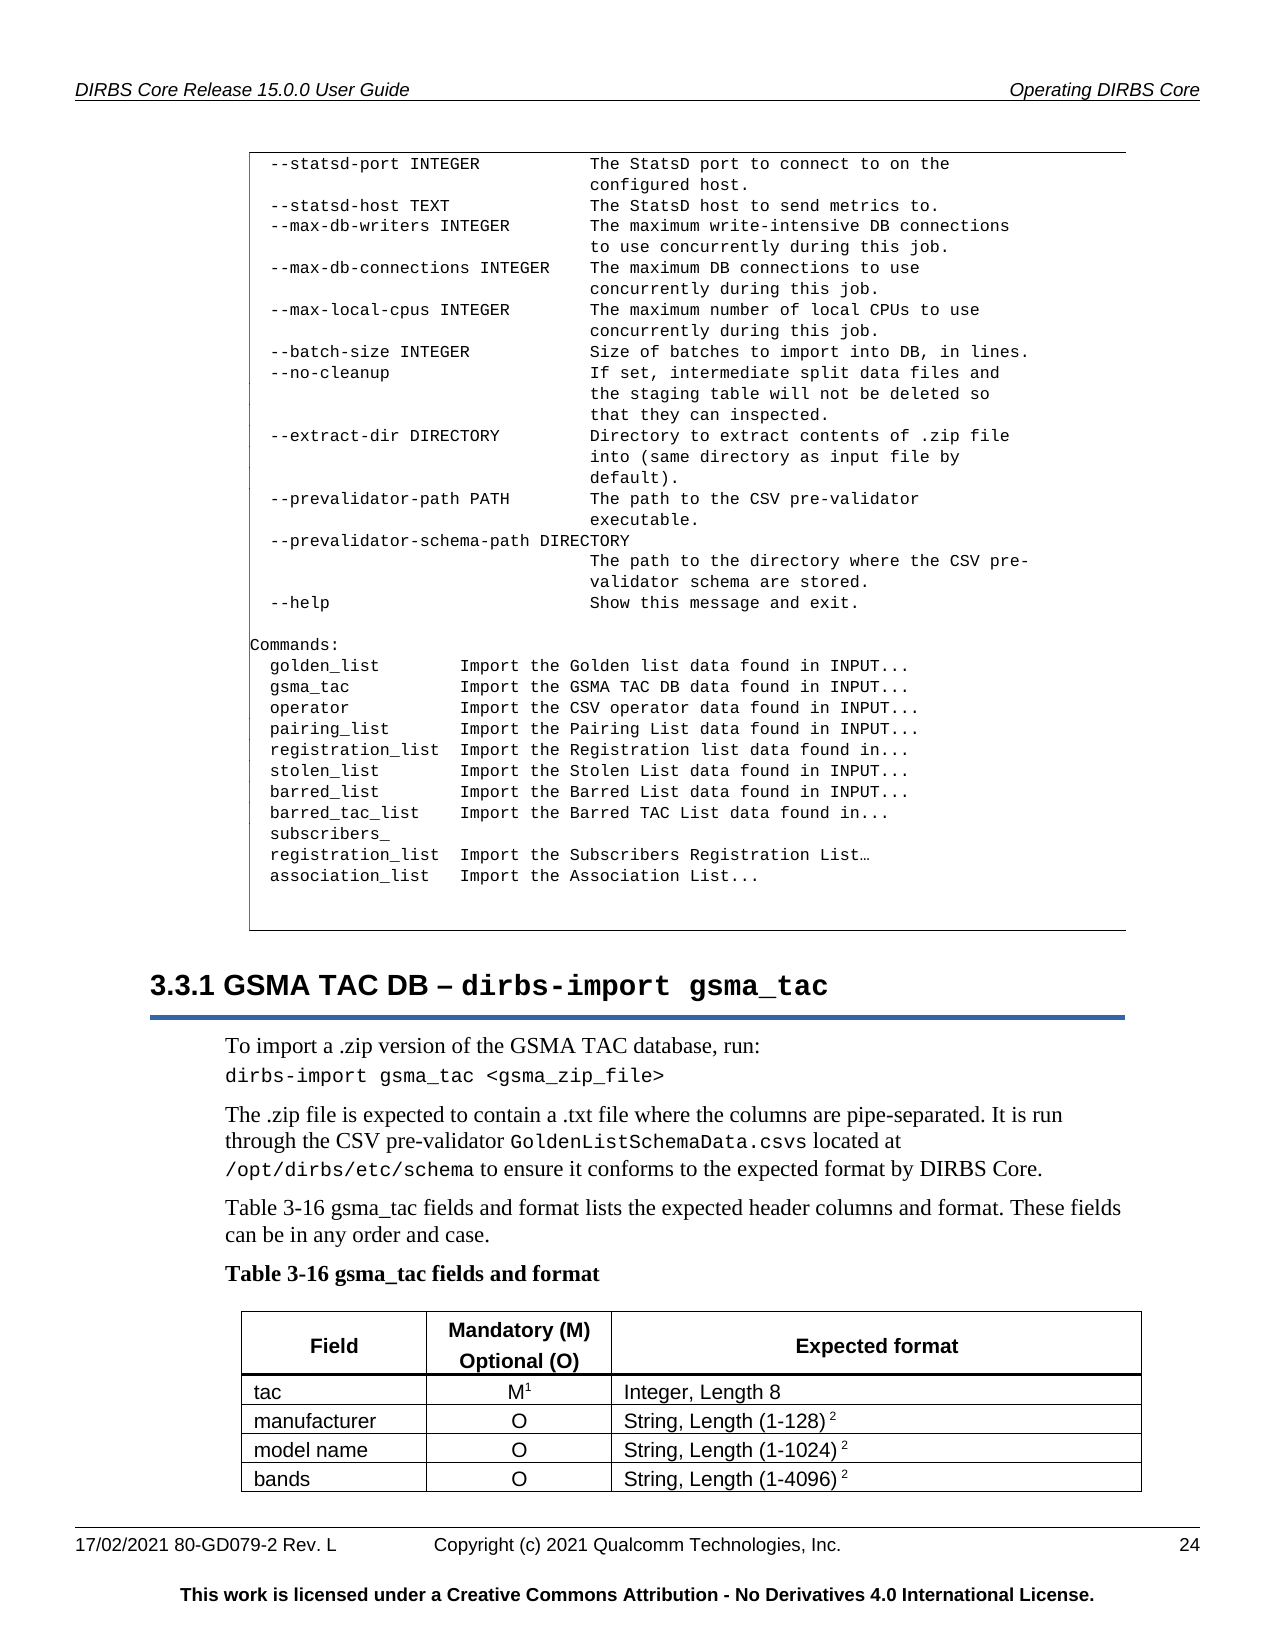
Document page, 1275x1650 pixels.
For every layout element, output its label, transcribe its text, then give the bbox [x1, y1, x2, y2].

table_cell String, Length (1-4096) 2 [612, 1463, 1141, 1491]
table_cell Integer, Length 8 [612, 1376, 1141, 1404]
table_cell M1 [427, 1376, 611, 1404]
text The .zip file is expected to contain a .txt file where the columns are pipe-separated. It is run through the CSV pre-validator GoldenListSchemaData.csvs located at /opt/dirbs/etc/schema to ensure it conforms to the expected format by DIRBS Core. [225, 1101, 1125, 1182]
table_cell tac [242, 1376, 426, 1404]
table_cell String, Length (1-128) 2 [612, 1405, 1141, 1433]
table_cell manufacturer [242, 1405, 426, 1433]
table_cell O [427, 1405, 611, 1433]
table_cell O [427, 1434, 611, 1462]
table_cell model name [242, 1434, 426, 1462]
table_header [237, 150, 1137, 931]
subtitle GSMA TAC DB – dirbs-import gsma_tac [150, 968, 1125, 1015]
text To import a .zip version of the GSMA TAC database, run: [225, 1032, 1125, 1058]
table_header Expected format [612, 1312, 1141, 1372]
table_header Field [242, 1312, 426, 1372]
table_cell bands [242, 1463, 426, 1491]
table_cell String, Length (1-1024) 2 [612, 1434, 1141, 1462]
table_header Mandatory (M) Optional (O) [427, 1312, 611, 1372]
text dirbs-import gsma_tac <gsma_zip_file> [225, 1062, 1125, 1088]
table_cell O [427, 1463, 611, 1491]
